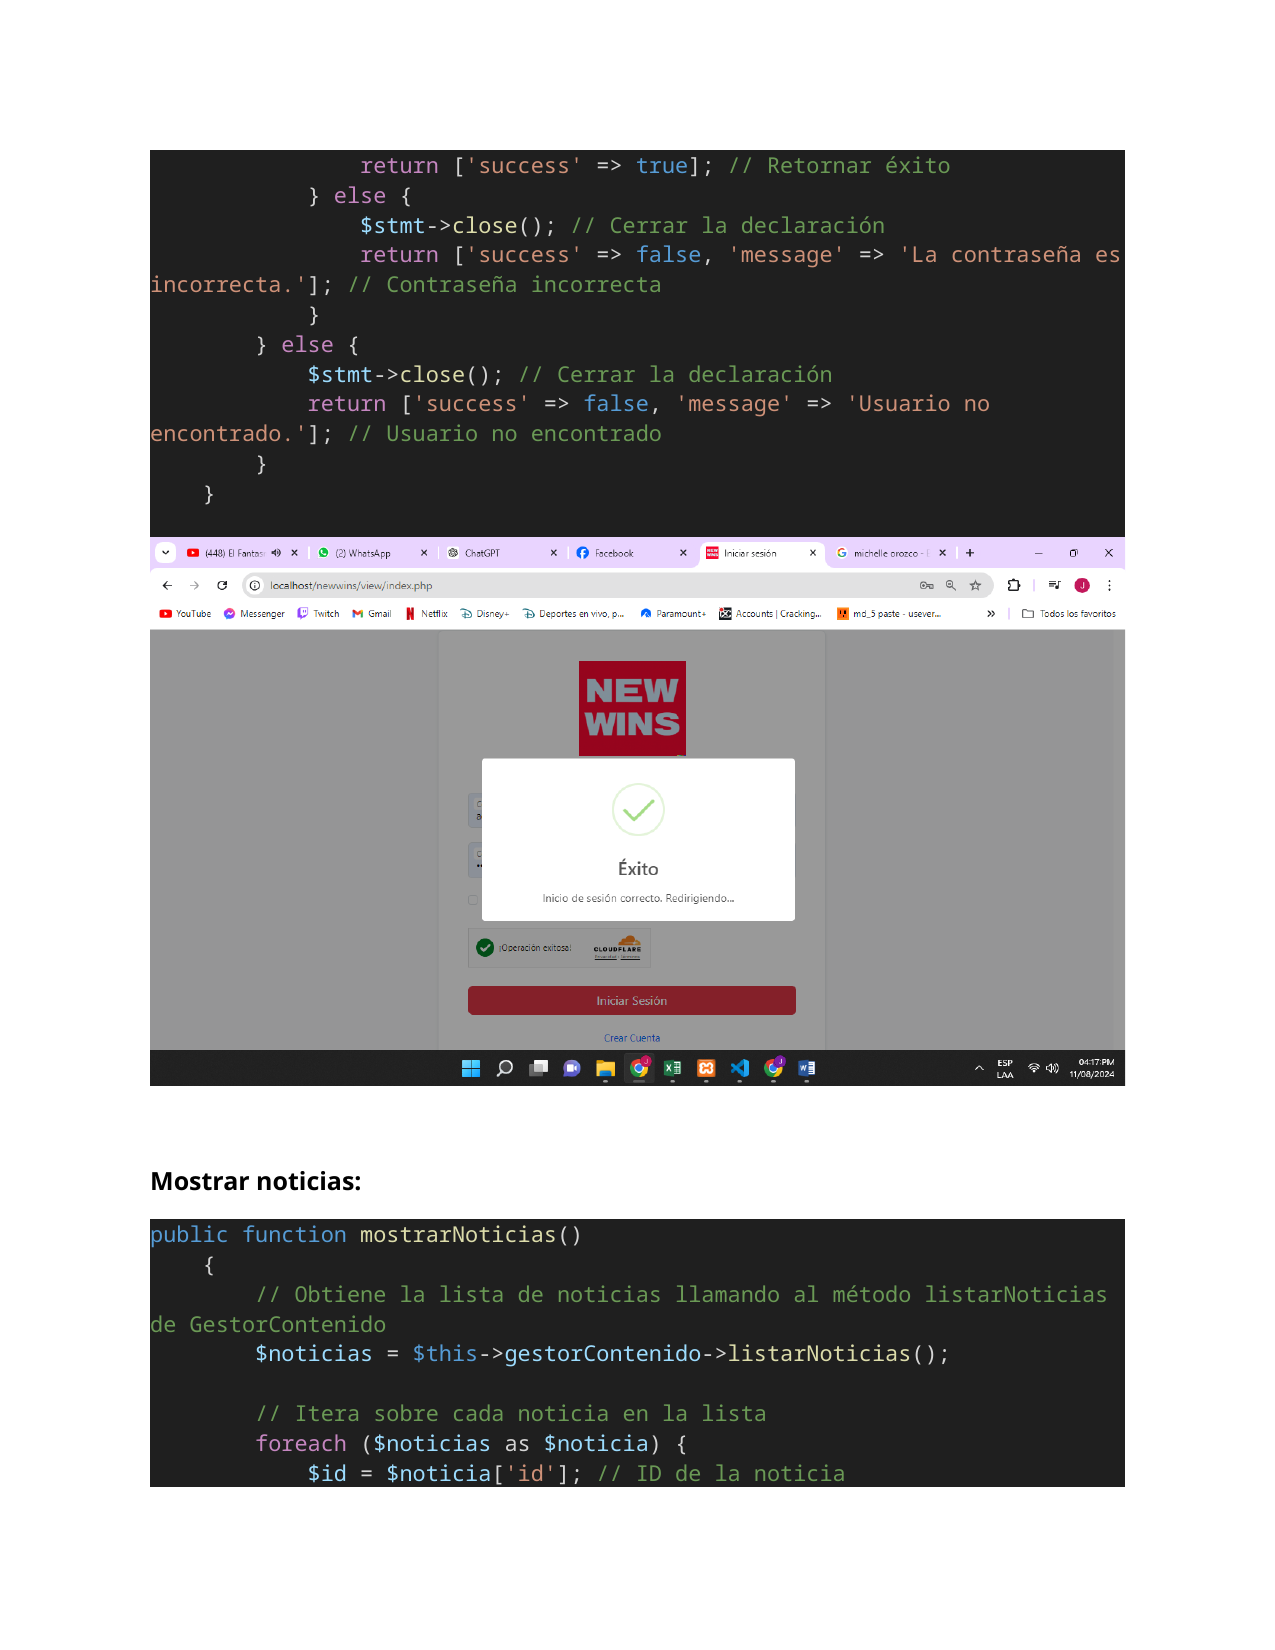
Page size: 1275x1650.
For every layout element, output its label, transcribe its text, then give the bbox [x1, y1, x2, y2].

text $id = $noticia['id']; // ID de la noticia [150, 1457, 1125, 1487]
text // Itera sobre cada noticia en la lista [150, 1398, 1125, 1428]
text foreach ($noticias as $noticia) { [150, 1428, 1125, 1457]
text $stmt->close(); // Cerrar la declaración [150, 358, 1125, 388]
text } else { [150, 329, 1125, 358]
text } else { [150, 180, 1125, 209]
text return ['success' => false, 'message' => 'La contraseña es incorrecta.']; // Contraseña incorrecta [150, 239, 1125, 299]
text Mostrar noticias: [150, 1163, 1125, 1197]
text public function mostrarNoticias() [150, 1219, 1125, 1249]
text return ['success' => true]; // Retornar éxito [150, 150, 1125, 180]
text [150, 209, 1125, 239]
text } [150, 448, 1125, 478]
text { [150, 1249, 1125, 1279]
text } [150, 478, 1125, 507]
text } [150, 299, 1125, 329]
text // Obtiene la lista de noticias llamando al método listarNoticias de GestorContenido [150, 1279, 1125, 1338]
text return ['success' => false, 'message' => 'Usuario no encontrado.']; // Usuario no encontrado [150, 388, 1125, 448]
picture [150, 537, 1125, 1086]
text $noticias = $this->gestorContenido->listarNoticias(); [150, 1338, 1125, 1368]
